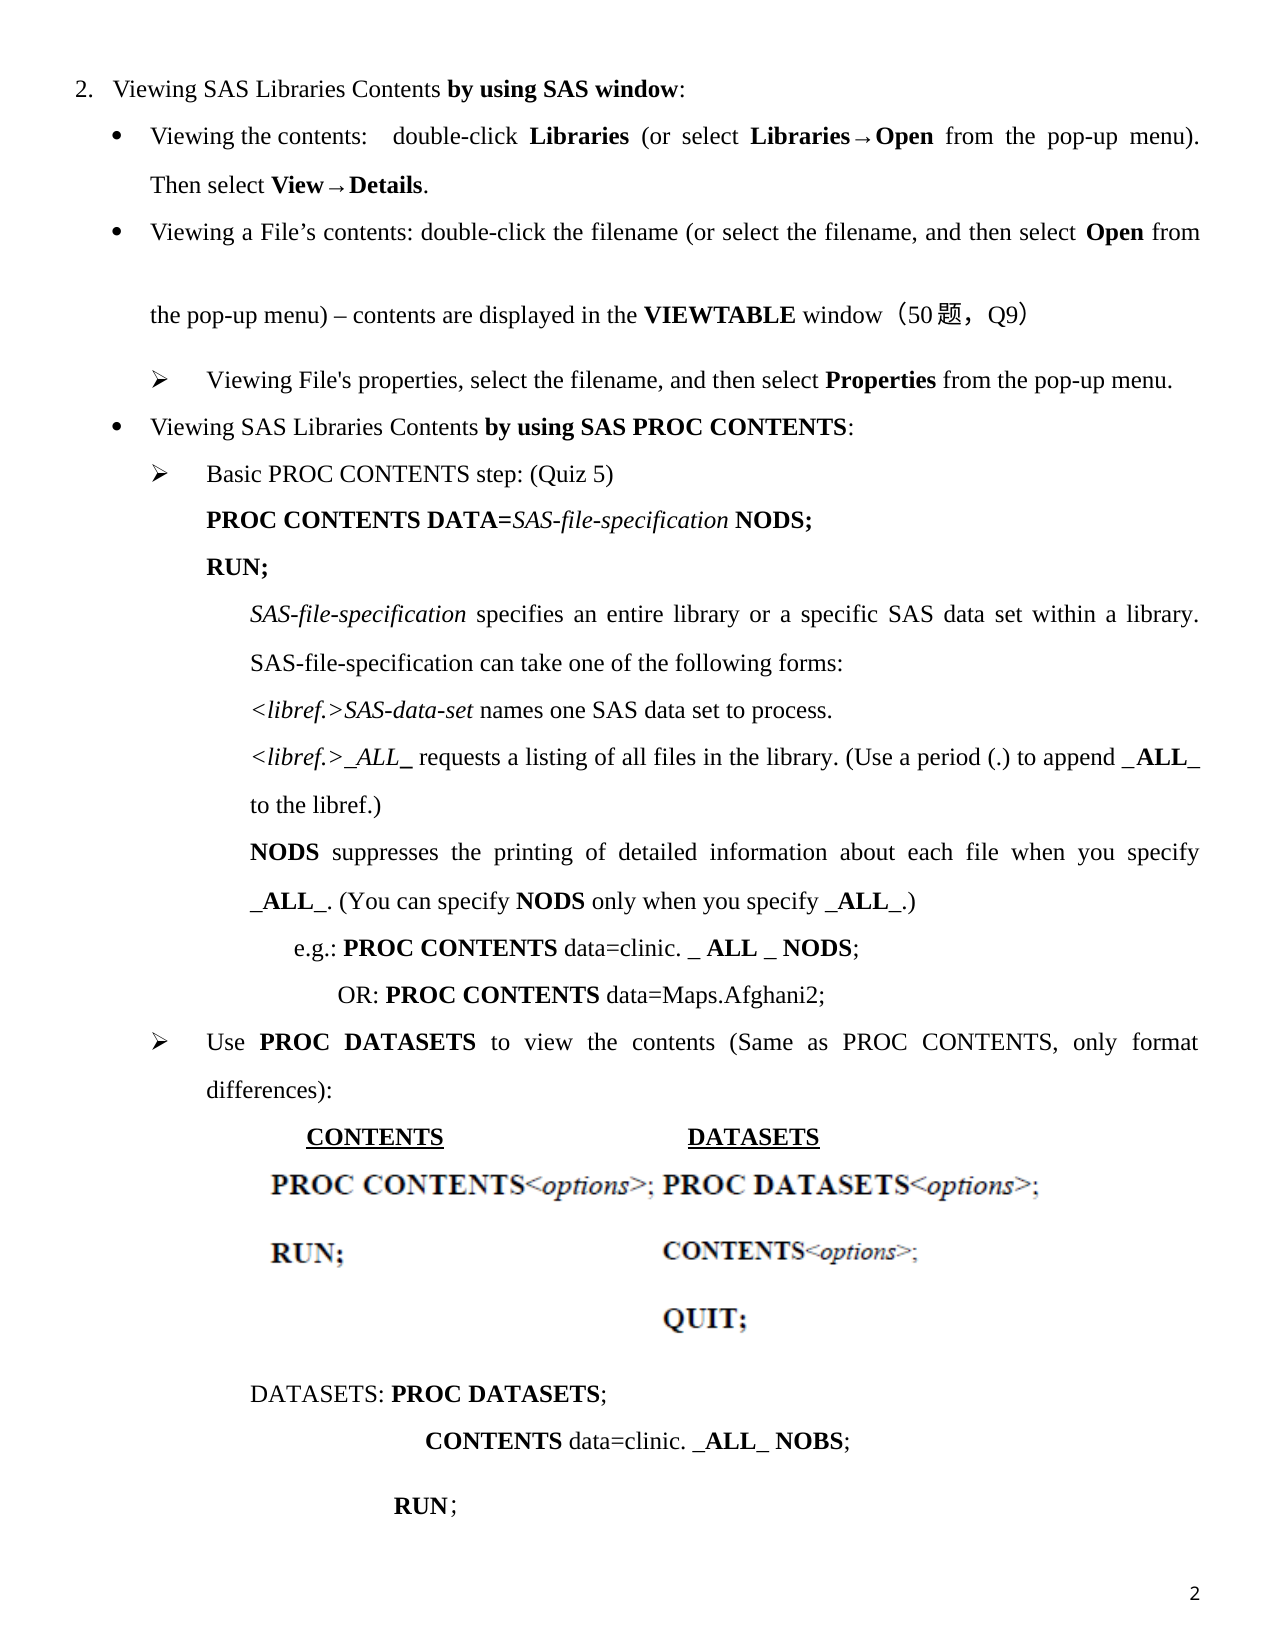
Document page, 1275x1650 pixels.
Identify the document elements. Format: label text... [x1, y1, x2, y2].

list Viewing a File’s contents: double-click the filename (or select the filename, and then select Open from the pop-up menu) – contents are displayed in the VIEWTABLE window（50题，Q9） [112, 215, 1200, 345]
picture [250, 1167, 1048, 1338]
text CONTENTS data=clinic. _ALL_ NOBS; [381, 1424, 1200, 1457]
list Use PROC DATASETS to view the contents (Same as PROC CONTENTS, only format differences): [150, 1025, 1200, 1106]
text <libref.>SAS-data-set names one SAS data set to process. [206, 693, 1200, 726]
list Viewing SAS Libraries Contents by using SAS window: [75, 72, 1200, 105]
text <libref.>_ALL_ requests a listing of all files in the library. (Use a period (.) to append _ALL_ to the libref.) [250, 740, 1200, 821]
text DATASETS: PROC DATASETS; [206, 1377, 1200, 1410]
text RUN； [381, 1471, 1200, 1536]
text PROC CONTENTS DATA=SAS-file-specification NODS; [75, 504, 1200, 536]
text NODS suppresses the printing of detailed information about each file when you specify _ALL_. (You can specify NODS only when you specify _ALL_.) [250, 836, 1200, 917]
list Viewing File's properties, select the filename, and then select Properties from the pop-up menu. [150, 363, 1200, 396]
text SAS-file-specification specifies an entire library or a specific SAS data set within a library. SAS-file-specification can take one of the following forms: [250, 597, 1200, 679]
list Basic PROC CONTENTS step: (Quiz 5) [150, 457, 1200, 489]
text OR: PROC CONTENTS data=Maps.Afghani2; [294, 978, 1200, 1011]
list Viewing SAS Libraries Contents by using SAS PROC CONTENTS: [112, 410, 1200, 442]
text CONTENTS DATASETS [75, 1121, 1200, 1153]
text e.g.: PROC CONTENTS data=clinic. _ ALL _ NODS; [250, 931, 1200, 964]
list Viewing the contents: double-click Libraries (or select Libraries→Open from the pop-up menu). Then select View→Details. [112, 119, 1200, 201]
text RUN; [162, 551, 1200, 583]
